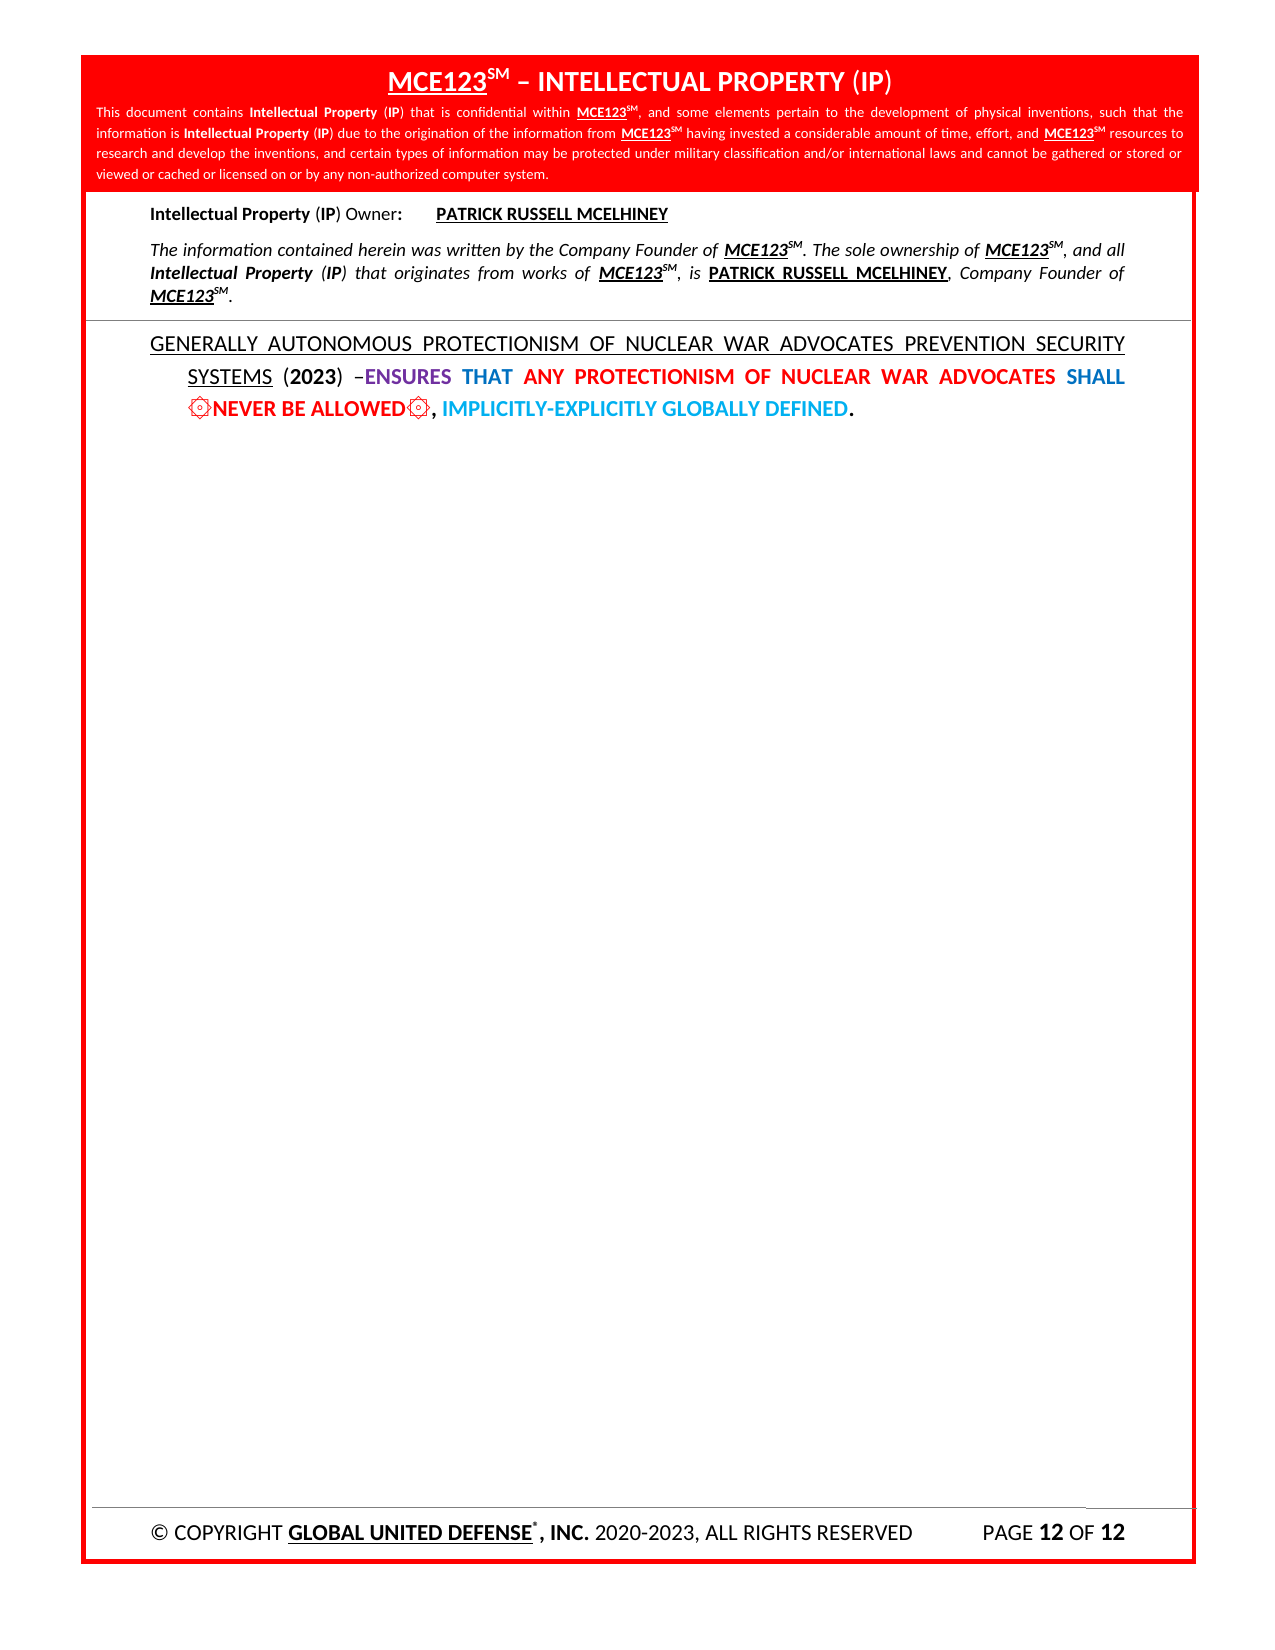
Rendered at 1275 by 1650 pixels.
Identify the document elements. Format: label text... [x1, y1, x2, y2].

text GENERALLY AUTONOMOUS PROTECTIONISM OF NUCLEAR WAR ADVOCATES PREVENTION SECURITY SYSTEMS (2023) –ENSURES THAT ANY PROTECTIONISM OF NUCLEAR WAR ADVOCATES SHALL ۞NEVER BE ALLOWED۞, IMPLICITLY-EXPLICITLY GLOBALLY DEFINED. [150, 329, 1125, 354]
text GENERALLY AUTONOMOUS PROTECTIONISM OF NUCLEAR WAR ADVOCATES PREVENTION SECURITY SYSTEMS (2023) –ENSURES THAT ANY PROTECTIONISM OF NUCLEAR WAR ADVOCATES SHALL ۞NEVER BE ALLOWED۞, IMPLICITLY-EXPLICITLY GLOBALLY DEFINED. [150, 355, 1125, 423]
